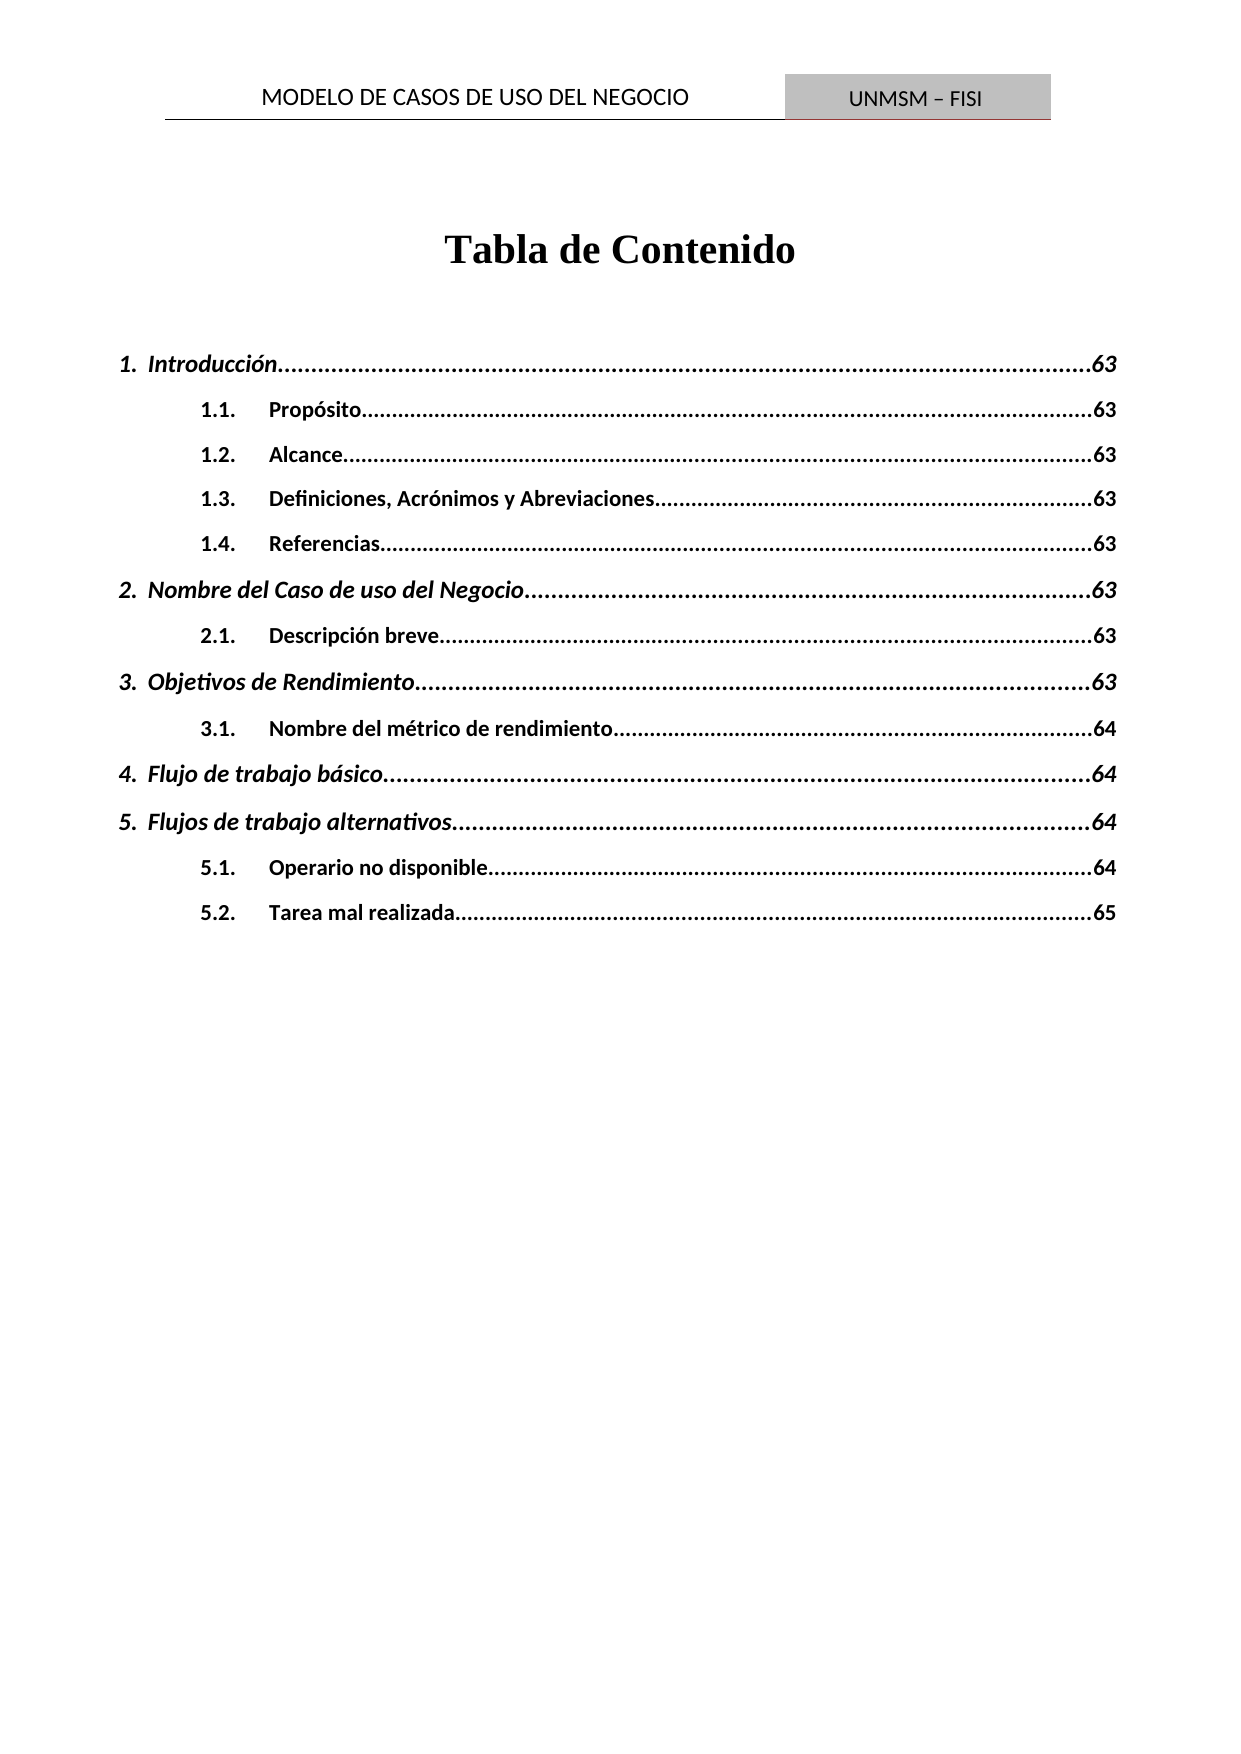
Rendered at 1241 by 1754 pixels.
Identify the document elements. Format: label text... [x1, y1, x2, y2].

text 1.1. Propósito 63 [200, 395, 1063, 423]
text 1. Introducción 63 [118, 348, 1063, 378]
text 1.4. Referencias 63 [200, 529, 1063, 557]
text 2. Nombre del Caso de uso del Negocio 63 [118, 574, 1063, 604]
text 5.2. Tarea mal realizada 65 [200, 898, 1063, 926]
text 2.1. Descripción breve 63 [200, 621, 1063, 649]
text 4. Flujo de trabajo básico 64 [118, 758, 1063, 789]
text 1.3. Definiciones, Acrónimos y Abreviaciones 63 [200, 484, 1063, 513]
text 1.2. Alcance 63 [200, 440, 1063, 468]
text 3. Objetivos de Rendimiento 63 [118, 666, 1063, 697]
text 3.1. Nombre del métrico de rendimiento 64 [200, 714, 1063, 742]
text Tabla de Contenido [177, 224, 1063, 272]
text 5. Flujos de trabajo alternativos 64 [118, 806, 1063, 836]
text 5.1. Operario no disponible. 64 [200, 853, 1063, 881]
